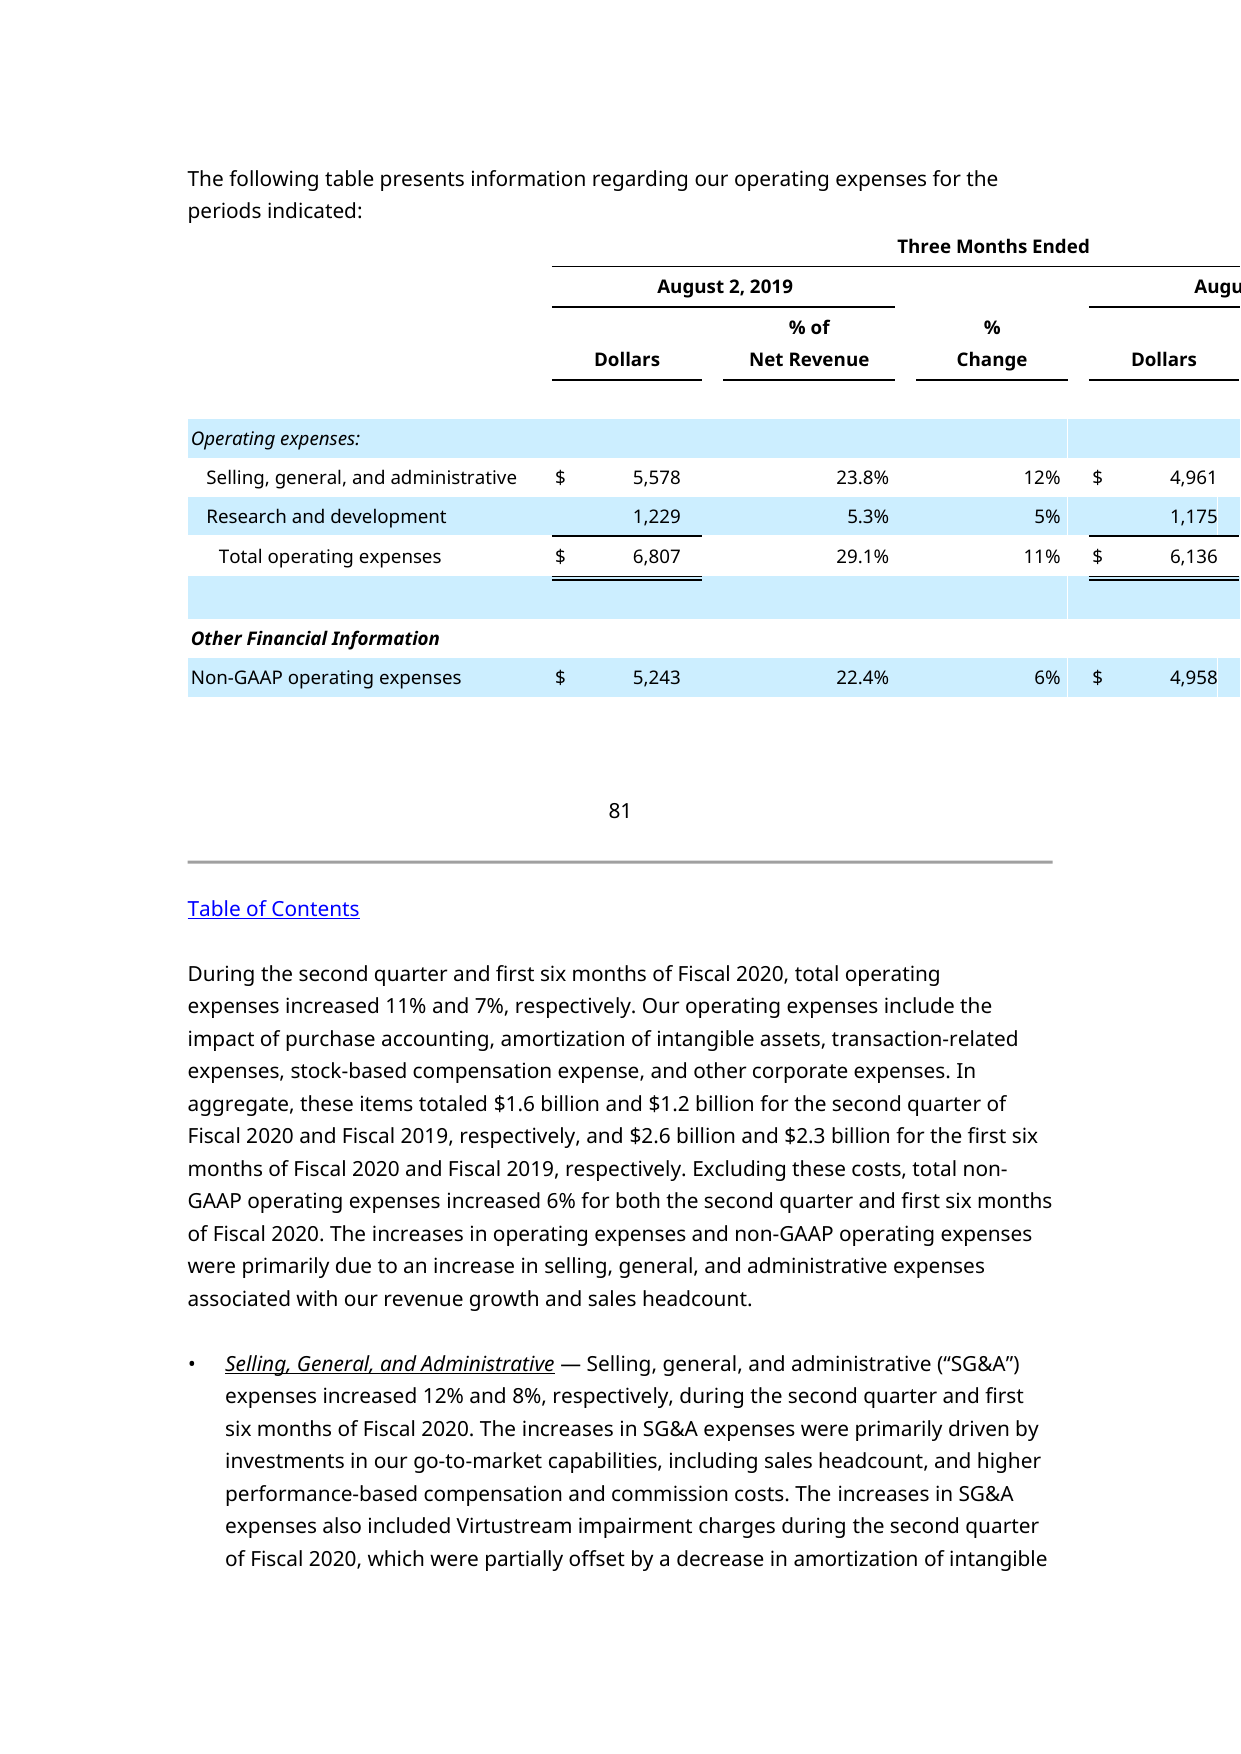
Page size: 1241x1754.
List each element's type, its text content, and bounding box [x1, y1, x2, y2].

text 81 [187, 794, 1053, 827]
text The following table presents information regarding our operating expenses for the periods indicated: [187, 162, 1053, 227]
text During the second quarter and first six months of Fiscal 2020, total operating expenses increased 11% and 7%, respectively. Our operating expenses include the impact of purchase accounting, amortization of intangible assets, transaction-related expenses, stock-based compensation expense, and other corporate expenses. In aggregate, these items totaled $1.6 billion and $1.2 billion for the second quarter of Fiscal 2020 and Fiscal 2019, respectively, and $2.6 billion and $2.3 billion for the first six months of Fiscal 2020 and Fiscal 2019, respectively. Excluding these costs, total non-GAAP operating expenses increased 6% for both the second quarter and first six months of Fiscal 2020. The increases in operating expenses and non-GAAP operating expenses were primarily due to an increase in selling, general, and administrative expenses associated with our revenue growth and sales headcount. [187, 957, 1053, 1314]
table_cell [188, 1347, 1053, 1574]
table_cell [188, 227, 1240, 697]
text Table of Contents [187, 892, 1053, 924]
